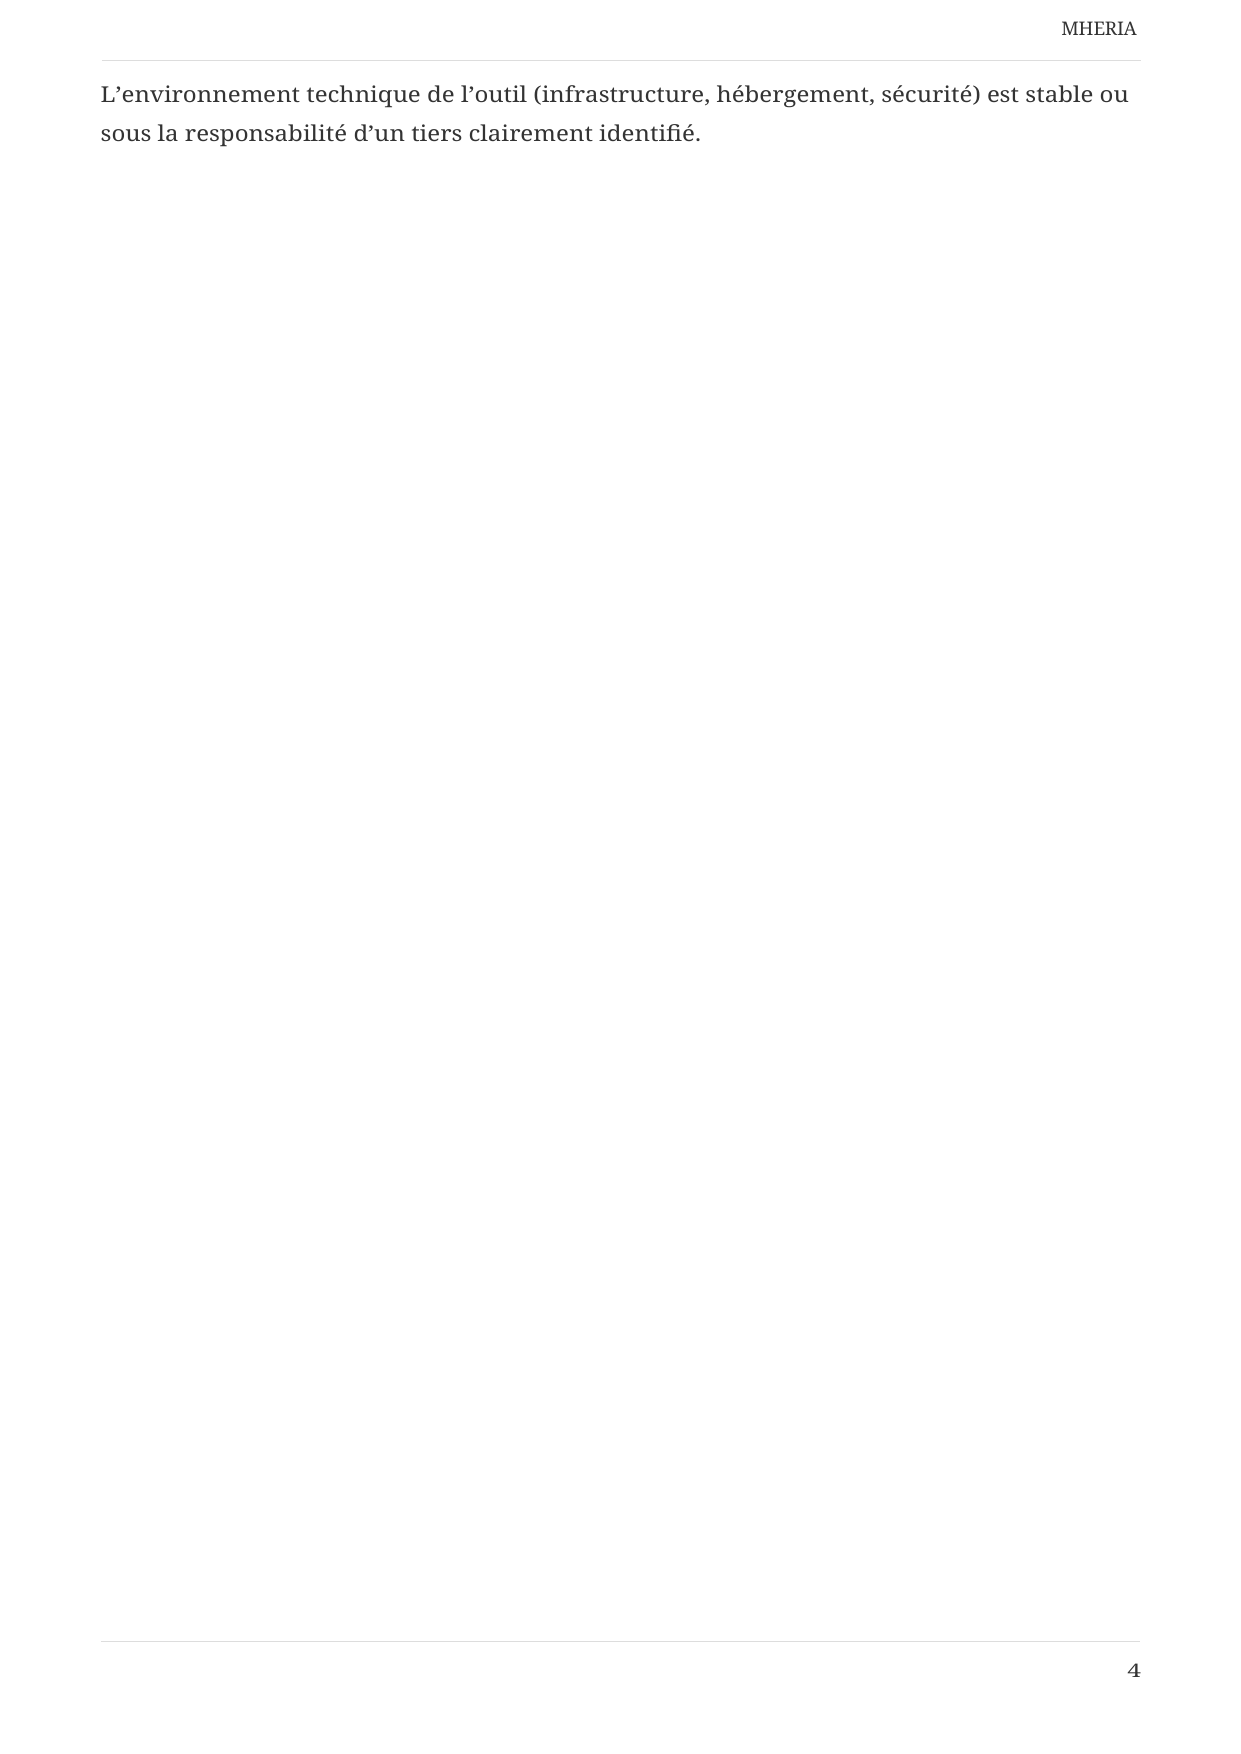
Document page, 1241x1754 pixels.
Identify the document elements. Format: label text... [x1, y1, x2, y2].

text L’environnement technique de l’outil (infrastructure, hébergement, sécurité) est stable ou sous la responsabilité d’un tiers clairement identifié. [100, 79, 1152, 148]
